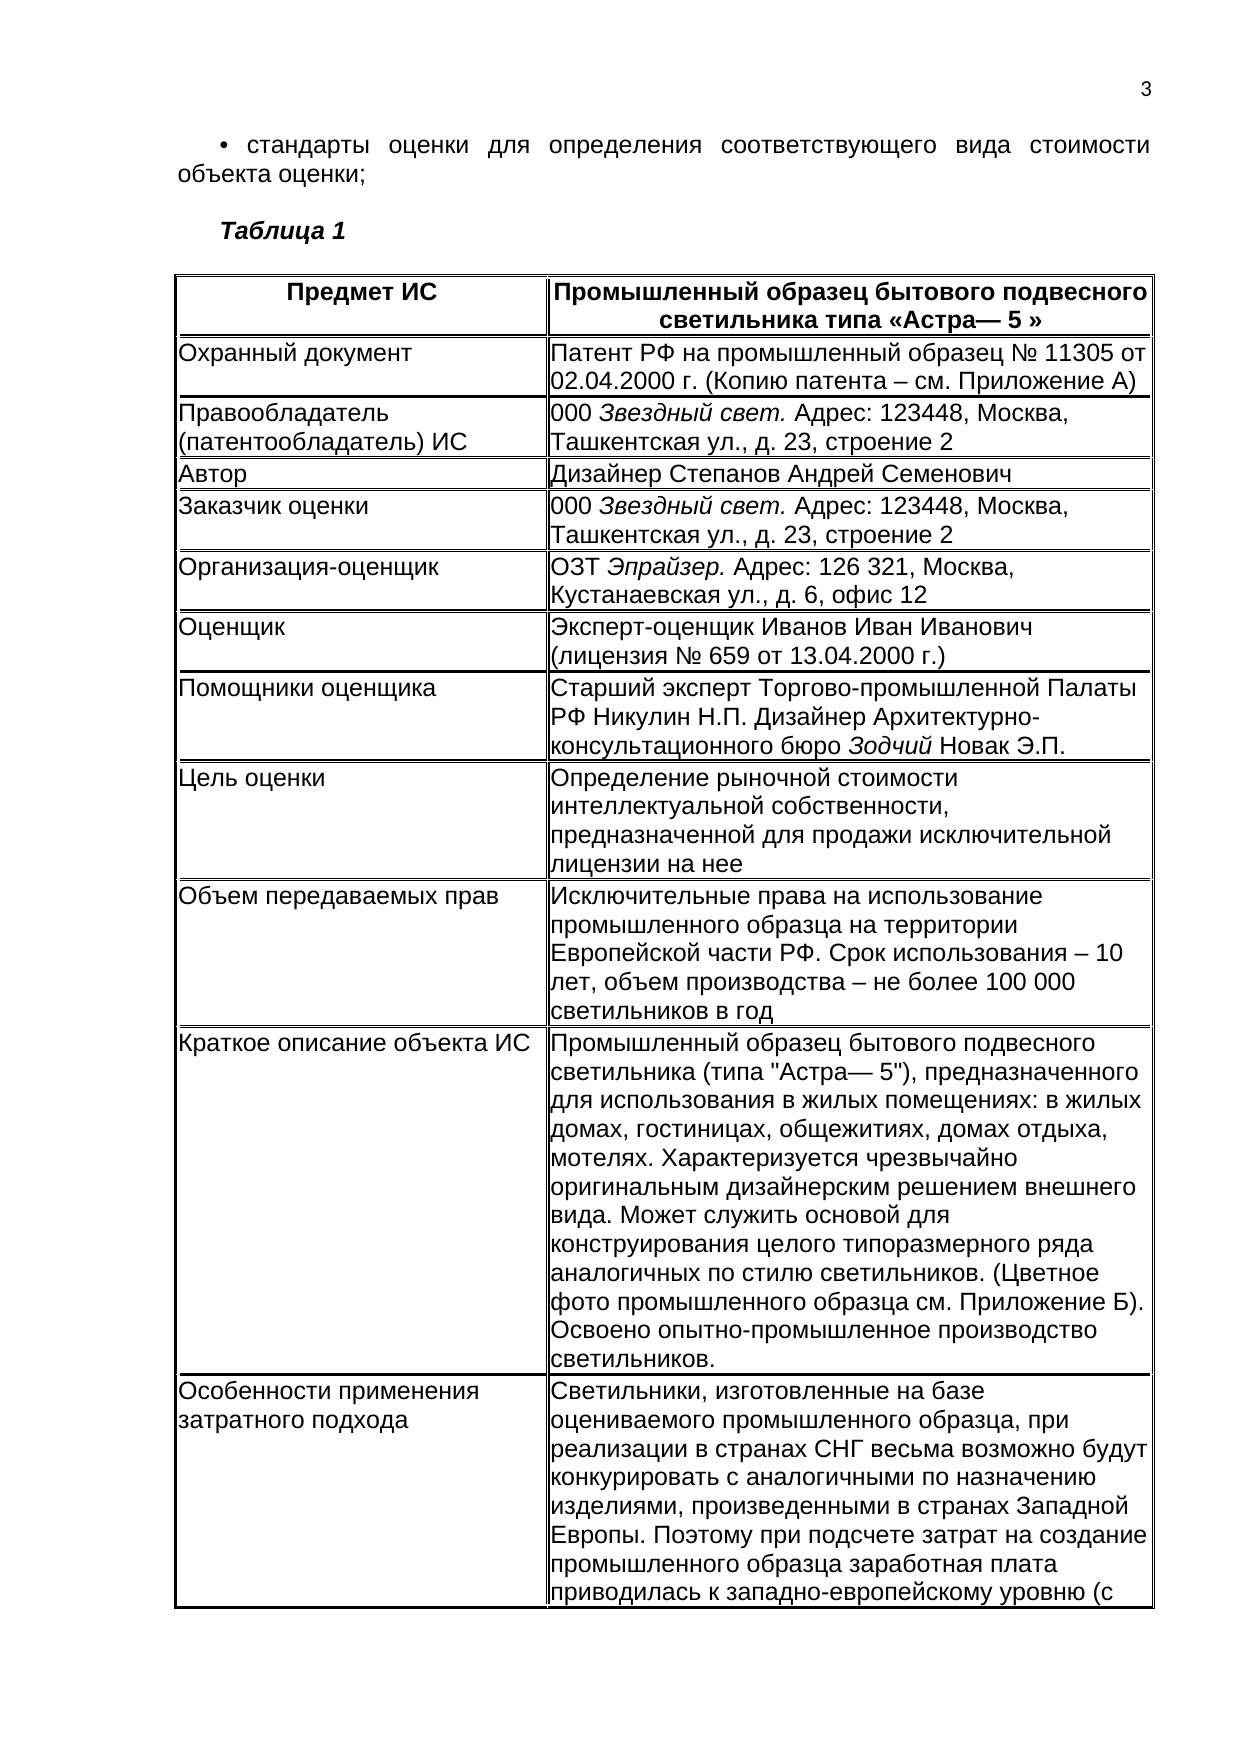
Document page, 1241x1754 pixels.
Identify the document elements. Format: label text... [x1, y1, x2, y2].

table_cell Промышленный образец бытового подвесного светильника (типа "Астра— 5"), предназначенного для использования в жилых помещениях: в жилых домах, гостиницах, общежитиях, домах отдыха, мотелях. Характеризуется чрезвычайно оригинальным дизайнерским решением внешнего вида. Может служить основой для конструирования целого типоразмерного ряда аналогичных по стилю светильников. (Цветное фото промышленного образца см. Приложение Б). Освоено опытно-промышленное производство светильников. [550, 1025, 1152, 1373]
table_cell Оценщик [177, 609, 546, 670]
table_cell Объем передаваемых прав [176, 878, 548, 1024]
table_cell Патент РФ на промышленный образец № 11305 от 02.04.2000 г. (Копию патента – см. Приложение А) [550, 334, 1152, 395]
table_cell ОЗТ Эпрайзер. Адрес: 126 321, Москва, Кустанаевская ул., д. 6, офис 12 [550, 549, 1152, 609]
table_cell Определение рыночной стоимости интеллектуальной собственности, предназначенной для продажи исключительной лицензии на нее [550, 759, 1152, 878]
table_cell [548, 1373, 1153, 1606]
table_cell Старший эксперт Торгово-промышленной Палаты РФ Никулин Н.П. Дизайнер Архитектурно-консультационного бюро Зодчий Новак Э.П. [550, 670, 1152, 759]
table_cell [176, 1373, 548, 1606]
table_cell 000 Звездный свет. Адрес: 123448, Москва, Ташкентская ул., д. 23, строение 2 [550, 395, 1152, 456]
table_header Промышленный образец бытового подвесного светильника типа «Астра— 5 » [548, 277, 1152, 334]
table_cell Охранный документ [177, 334, 546, 395]
table_cell Автор [176, 456, 548, 488]
table_cell Эксперт-оценщик Иванов Иван Иванович (лицензия № 659 от 13.04.2000 г.) [550, 609, 1152, 670]
text Таблица 1 [177, 216, 1152, 245]
text • стандарты оценки для определения соответствующего вида стоимости объекта оценки; [177, 130, 1152, 187]
table_cell Исключительные права на использование промышленного образца на территории Европейской части РФ. Срок использования – 10 лет, объем производства – не более 100 000 светильников в год [548, 878, 1153, 1024]
table_cell Цель оценки [177, 759, 546, 878]
table_cell Дизайнер Степанов Андрей Семенович [548, 456, 1153, 488]
table_header Предмет ИС [177, 275, 548, 334]
table_cell Краткое описание объекта ИС [177, 1025, 546, 1373]
table_cell 000 Звездный свет. Адрес: 123448, Москва, Ташкентская ул., д. 23, строение 2 [548, 488, 1153, 548]
table_cell Заказчик оценки [176, 488, 548, 548]
table_cell Правообладатель (патентообладатель) ИС [177, 395, 546, 456]
table_cell Помощники оценщика [177, 670, 546, 759]
table_cell Организация-оценщик [177, 549, 546, 609]
